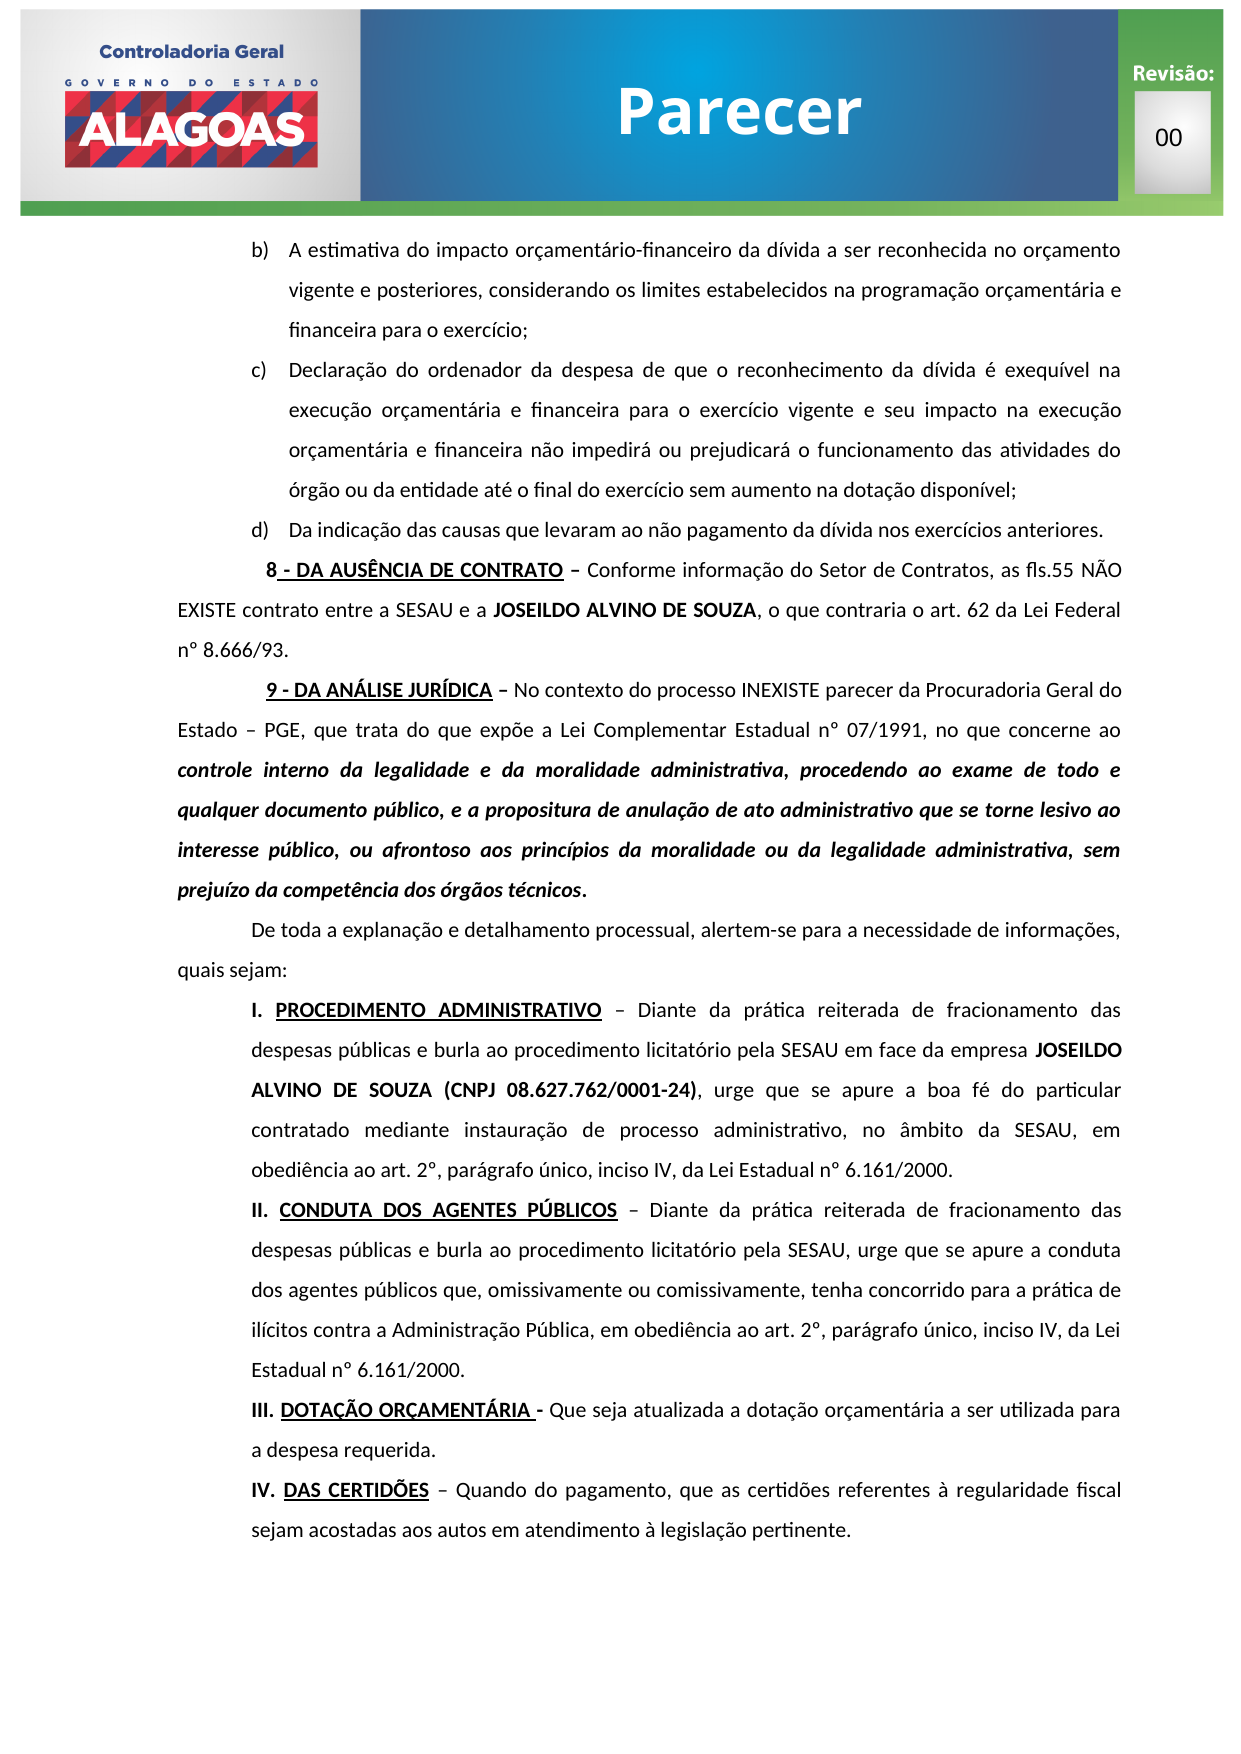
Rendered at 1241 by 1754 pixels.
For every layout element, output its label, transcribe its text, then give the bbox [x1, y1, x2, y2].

list I. PROCEDIMENTO ADMINISTRATIVO – Diante da prática reiterada de fracionamento das despesas públicas e burla ao procedimento licitatório pela SESAU em face da empresa JOSEILDO ALVINO DE SOUZA (CNPJ 08.627.762/0001-24), urge que se apure a boa fé do particular contratado mediante instauração de processo administrativo, no âmbito da SESAU, em obediência ao art. 2º, parágrafo único, inciso IV, da Lei Estadual nº 6.161/2000. [251, 996, 1122, 1183]
text De toda a explanação e detalhamento processual, alertem-se para a necessidade de informações, quais sejam: [177, 916, 1122, 983]
picture [20, 9, 1224, 216]
text 8 - DA AUSÊNCIA DE CONTRATO – Conforme informação do Setor de Contratos, as fls.55 NÃO EXISTE contrato entre a SESAU e a JOSEILDO ALVINO DE SOUZA, o que contraria o art. 62 da Lei Federal nº 8.666/93. [177, 556, 1122, 663]
text IV. DAS CERTIDÕES – Quando do pagamento, que as certidões referentes à regularidade fiscal sejam acostadas aos autos em atendimento à legislação pertinente. [251, 1476, 1122, 1543]
list II. CONDUTA DOS AGENTES PÚBLICOS – Diante da prática reiterada de fracionamento das despesas públicas e burla ao procedimento licitatório pela SESAU, urge que se apure a conduta dos agentes públicos que, omissivamente ou comissivamente, tenha concorrido para a prática de ilícitos contra a Administração Pública, em obediência ao art. 2º, parágrafo único, inciso IV, da Lei Estadual nº 6.161/2000. [251, 1196, 1122, 1383]
text 9 - DA ANÁLISE JURÍDICA – No contexto do processo INEXISTE parecer da Procuradoria Geral do Estado – PGE, que trata do que expõe a Lei Complementar Estadual nº 07/1991, no que concerne ao controle interno da legalidade e da moralidade administrativa, procedendo ao exame de todo e qualquer documento público, e a propositura de anulação de ato administrativo que se torne lesivo ao interesse público, ou afrontoso aos princípios da moralidade ou da legalidade administrativa, sem prejuízo da competência dos órgãos técnicos. [177, 676, 1122, 903]
list A estimativa do impacto orçamentário-financeiro da dívida a ser reconhecida no orçamento vigente e posteriores, considerando os limites estabelecidos na programação orçamentária e financeira para o exercício; [251, 236, 1122, 343]
list III. DOTAÇÃO ORÇAMENTÁRIA - Que seja atualizada a dotação orçamentária a ser utilizada para a despesa requerida. [251, 1396, 1122, 1463]
list Declaração do ordenador da despesa de que o reconhecimento da dívida é exequível na execução orçamentária e financeira para o exercício vigente e seu impacto na execução orçamentária e financeira não impedirá ou prejudicará o funcionamento das atividades do órgão ou da entidade até o final do exercício sem aumento na dotação disponível; [251, 356, 1122, 503]
list Da indicação das causas que levaram ao não pagamento da dívida nos exercícios anteriores. [251, 516, 1122, 543]
